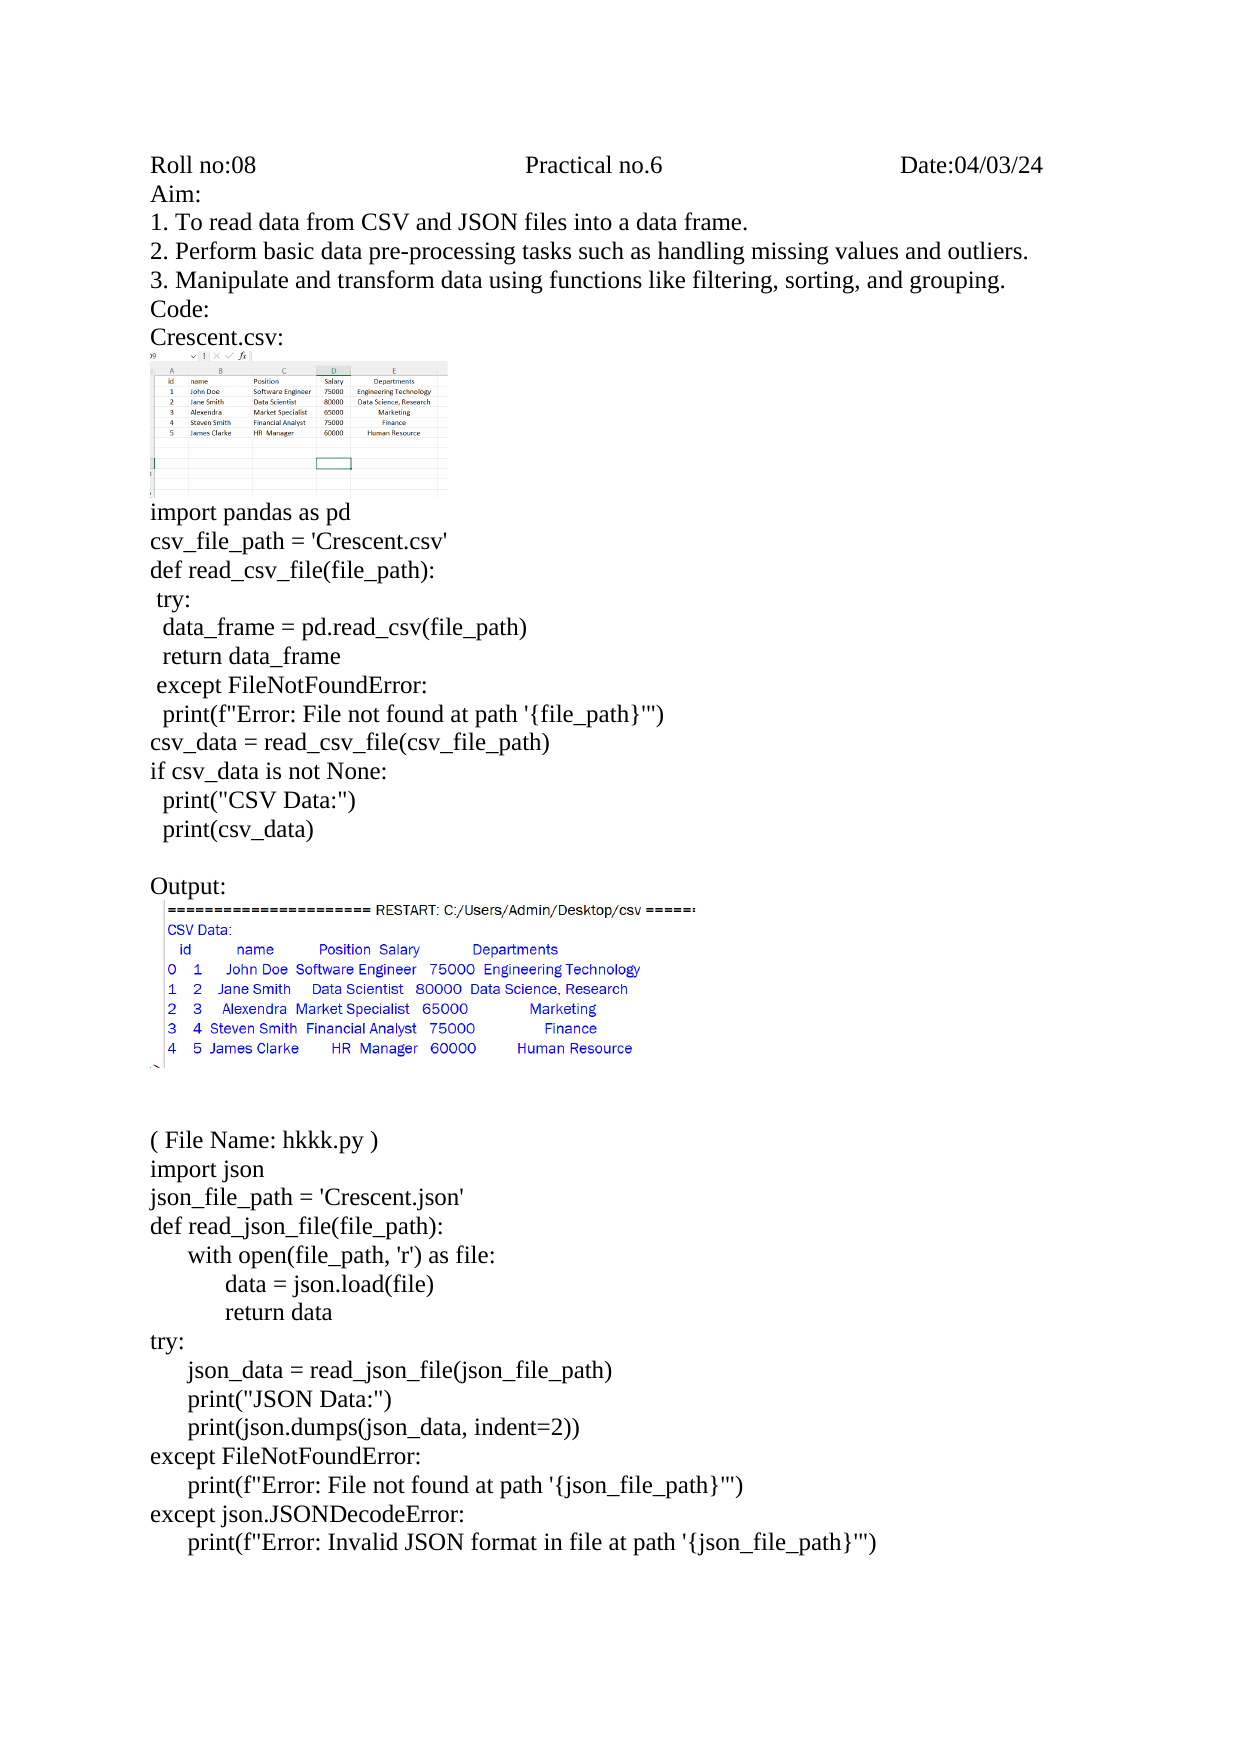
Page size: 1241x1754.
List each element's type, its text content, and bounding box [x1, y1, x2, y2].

text ( File Name: hkkk.py ) [150, 1125, 1090, 1154]
text if csv_data is not None: [150, 756, 1090, 785]
text import json [150, 1154, 1090, 1182]
picture [150, 351, 448, 498]
text def read_json_file(file_path): [150, 1211, 1090, 1240]
text print(f"Error: File not found at path '{json_file_path}'") [150, 1470, 1090, 1499]
text data_frame = pd.read_csv(file_path) [150, 612, 1090, 641]
text print(csv_data) [150, 814, 1090, 842]
text Roll no:08 Practical no.6 Date:04/03/24 [150, 150, 1090, 179]
text def read_csv_file(file_path): [150, 555, 1090, 584]
text json_file_path = 'Crescent.json' [150, 1182, 1090, 1211]
text except FileNotFoundError: [150, 1441, 1090, 1470]
text csv_file_path = 'Crescent.csv' [150, 526, 1090, 555]
text 1. To read data from CSV and JSON files into a data frame. [150, 207, 1090, 236]
text print("CSV Data:") [150, 785, 1090, 814]
text data = json.load(file) [150, 1269, 1090, 1297]
text print(f"Error: Invalid JSON format in file at path '{json_file_path}'") [150, 1527, 1090, 1556]
text with open(file_path, 'r') as file: [150, 1240, 1090, 1269]
text Crescent.csv: [150, 322, 1090, 351]
picture [150, 900, 696, 1068]
text try: [150, 1326, 1090, 1355]
text try: [150, 584, 1090, 612]
text print(json.dumps(json_data, indent=2)) [150, 1412, 1090, 1441]
text 3. Manipulate and transform data using functions like filtering, sorting, and grouping. [150, 265, 1090, 294]
text Output: [150, 871, 1090, 900]
text csv_data = read_csv_file(csv_file_path) [150, 727, 1090, 756]
text 2. Perform basic data pre-processing tasks such as handling missing values and outliers. [150, 236, 1090, 265]
text json_data = read_json_file(json_file_path) [150, 1355, 1090, 1384]
text print("JSON Data:") [150, 1384, 1090, 1412]
text return data [150, 1297, 1090, 1326]
text except json.JSONDecodeError: [150, 1499, 1090, 1527]
text import pandas as pd [150, 497, 1090, 526]
text print(f"Error: File not found at path '{file_path}'") [150, 699, 1090, 727]
text except FileNotFoundError: [150, 670, 1090, 699]
text Code: [150, 294, 1090, 322]
text return data_frame [150, 641, 1090, 670]
text Aim: [150, 179, 1090, 207]
